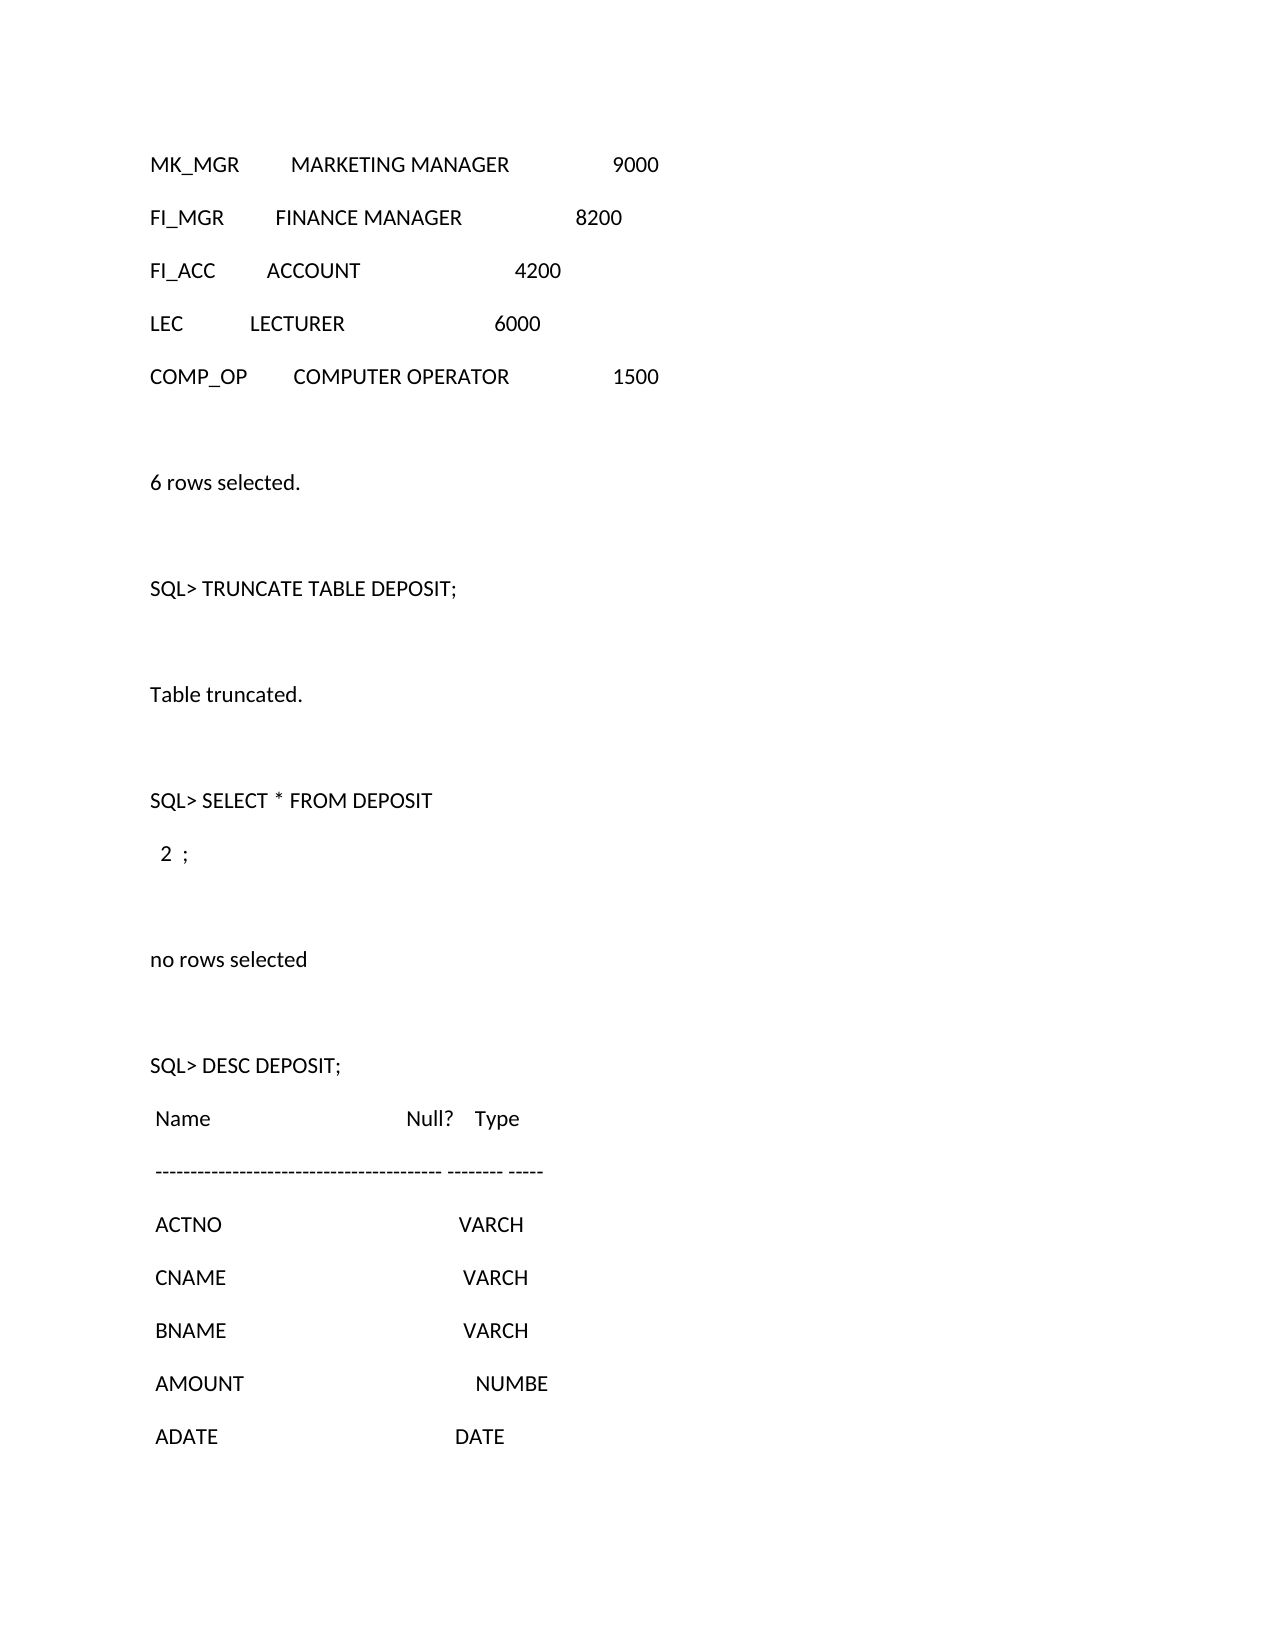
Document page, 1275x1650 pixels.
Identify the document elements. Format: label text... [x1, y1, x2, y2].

text SQL> TRUNCATE TABLE DEPOSIT; [150, 574, 1125, 602]
text CNAME VARCH [150, 1263, 1125, 1291]
text MK_MGR MARKETING MANAGER 9000 [150, 150, 1125, 178]
text FI_MGR FINANCE MANAGER 8200 [150, 203, 1125, 231]
text FI_ACC ACCOUNT 4200 [150, 256, 1125, 284]
text ----------------------------------------- -------- ----- [150, 1157, 1125, 1185]
text SQL> DESC DEPOSIT; [150, 1051, 1125, 1079]
text Table truncated. [150, 680, 1125, 708]
text Name Null? Type [150, 1104, 1125, 1132]
text SQL> SELECT * FROM DEPOSIT [150, 786, 1125, 814]
text AMOUNT NUMBE [150, 1369, 1125, 1397]
text COMP_OP COMPUTER OPERATOR 1500 [150, 362, 1125, 390]
text no rows selected [150, 945, 1125, 973]
text 6 rows selected. [150, 468, 1125, 496]
text BNAME VARCH [150, 1316, 1125, 1344]
text 2 ; [150, 839, 1125, 867]
text ADATE DATE [150, 1422, 1125, 1451]
text ACTNO VARCH [150, 1210, 1125, 1238]
text LEC LECTURER 6000 [150, 309, 1125, 337]
